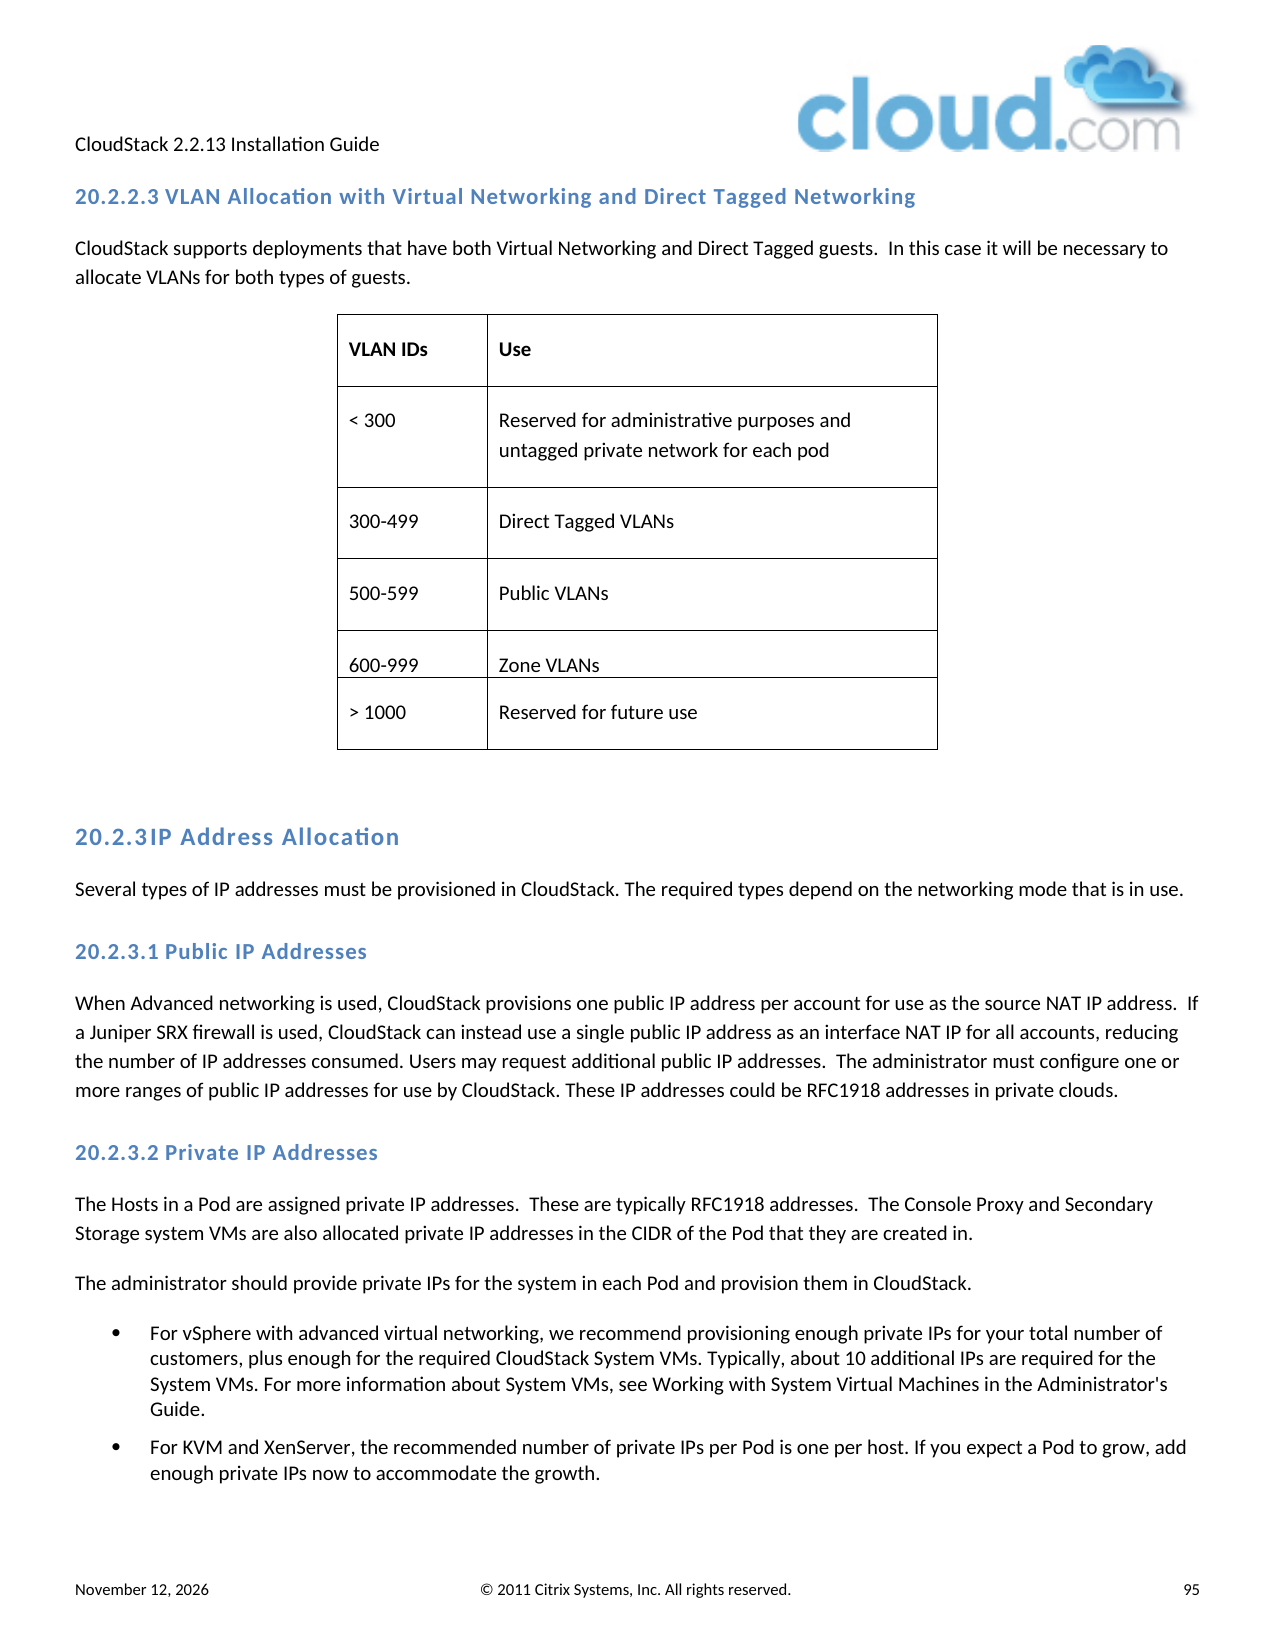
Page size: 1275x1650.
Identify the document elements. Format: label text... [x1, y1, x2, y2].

table_header Use [488, 315, 937, 386]
table_cell 500-599 [338, 559, 487, 630]
table_cell Public VLANs [488, 559, 937, 630]
table_cell > 1000 [338, 678, 487, 749]
table_cell Reserved for administrative purposes and untagged private network for each pod [488, 387, 937, 487]
subtitle Public IP Addresses [75, 937, 1200, 965]
text The administrator should provide private IPs for the system in each Pod and provision them in CloudStack. [75, 1270, 1200, 1296]
table_header VLAN IDs [338, 315, 487, 386]
table_cell Reserved for future use [488, 678, 937, 749]
subtitle Private IP Addresses [75, 1138, 1200, 1166]
subtitle VLAN Allocation with Virtual Networking and Direct Tagged Networking [75, 182, 1200, 210]
table_cell Zone VLANs [488, 631, 937, 677]
text Several types of IP addresses must be provisioned in CloudStack. The required types depend on the networking mode that is in use. [75, 877, 1200, 902]
table_cell Direct Tagged VLANs [488, 488, 937, 558]
table_cell 300-499 [338, 488, 487, 558]
text When Advanced networking is used, CloudStack provisions one public IP address per account for use as the source NAT IP address. If a Juniper SRX firewall is used, CloudStack can instead use a single public IP address as an interface NAT IP for all accounts, reducing the number of IP addresses consumed. Users may request additional public IP addresses. The administrator must configure one or more ranges of public IP addresses for use by CloudStack. These IP addresses could be RFC1918 addresses in private clouds. [75, 990, 1200, 1103]
subtitle IP Address Allocation [75, 821, 1200, 851]
list For KVM and XenServer, the recommended number of private IPs per Pod is one per host. If you expect a Pod to grow, add enough private IPs now to accommodate the growth. [112, 1434, 1200, 1485]
picture [797, 45, 1200, 152]
text CloudStack supports deployments that have both Virtual Networking and Direct Tagged guests. In this case it will be necessary to allocate VLANs for both types of guests. [75, 235, 1200, 289]
table_cell 600-999 [338, 631, 487, 677]
text The Hosts in a Pod are assigned private IP addresses. These are typically RFC1918 addresses. The Console Proxy and Secondary Storage system VMs are also allocated private IP addresses in the CIDR of the Pod that they are created in. [75, 1191, 1200, 1246]
table_cell < 300 [338, 387, 487, 487]
list For vSphere with advanced virtual networking, we recommend provisioning enough private IPs for your total number of customers, plus enough for the required CloudStack System VMs. Typically, about 10 additional IPs are required for the System VMs. For more information about System VMs, see Working with System Virtual Machines in the Administrator's Guide. [112, 1320, 1200, 1422]
